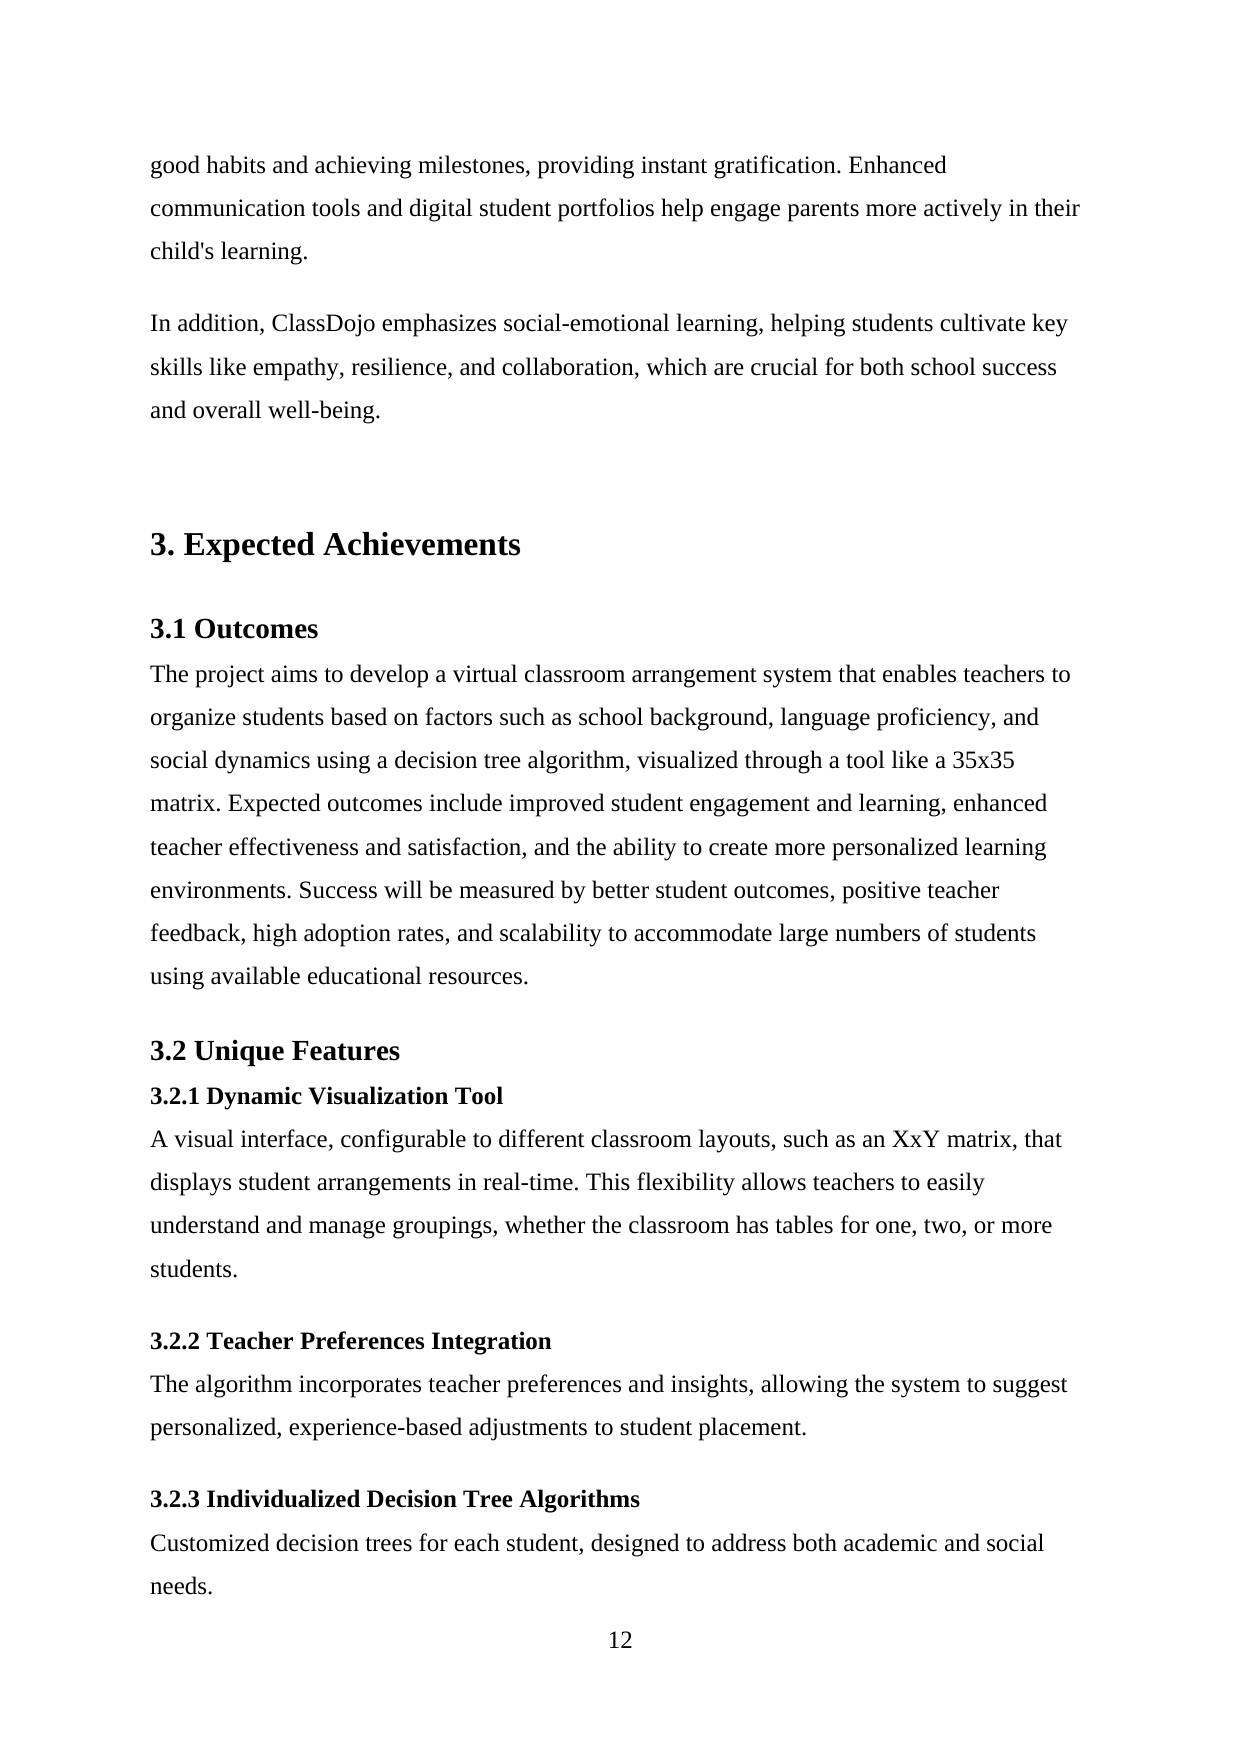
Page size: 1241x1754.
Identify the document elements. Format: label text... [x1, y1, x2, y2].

text 3.2 Unique Features 3.2.1 Dynamic Visualization Tool A visual interface, configurable to different classroom layouts, such as an XxY matrix, that displays student arrangements in real-time. This flexibility allows teachers to easily understand and manage groupings, whether the classroom has tables for one, two, or more students. [150, 1033, 1090, 1282]
text In addition, ClassDojo emphasizes social-emotional learning, helping students cultivate key skills like empathy, resilience, and collaboration, which are crucial for both school success and overall well-being. [150, 308, 1090, 423]
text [150, 150, 1090, 265]
text 3.2.3 Individualized Decision Tree Algorithms Customized decision trees for each student, designed to address both academic and social needs. [150, 1484, 1090, 1599]
text 3.2.2 Teacher Preferences Integration The algorithm incorporates teacher preferences and insights, allowing the system to suggest personalized, experience-based adjustments to student placement. [150, 1326, 1090, 1441]
text 3.1 Outcomes The project aims to develop a virtual classroom arrangement system that enables teachers to organize students based on factors such as school background, language proficiency, and social dynamics using a decision tree algorithm, visualized through a tool like a 35x35 matrix. Expected outcomes include improved student engagement and learning, enhanced teacher effectiveness and satisfaction, and the ability to create more personalized learning environments. Success will be measured by better student outcomes, positive teacher feedback, high adoption rates, and scalability to accommodate large numbers of students using available educational resources. [150, 611, 1090, 990]
text 3. Expected Achievements [150, 524, 1044, 563]
